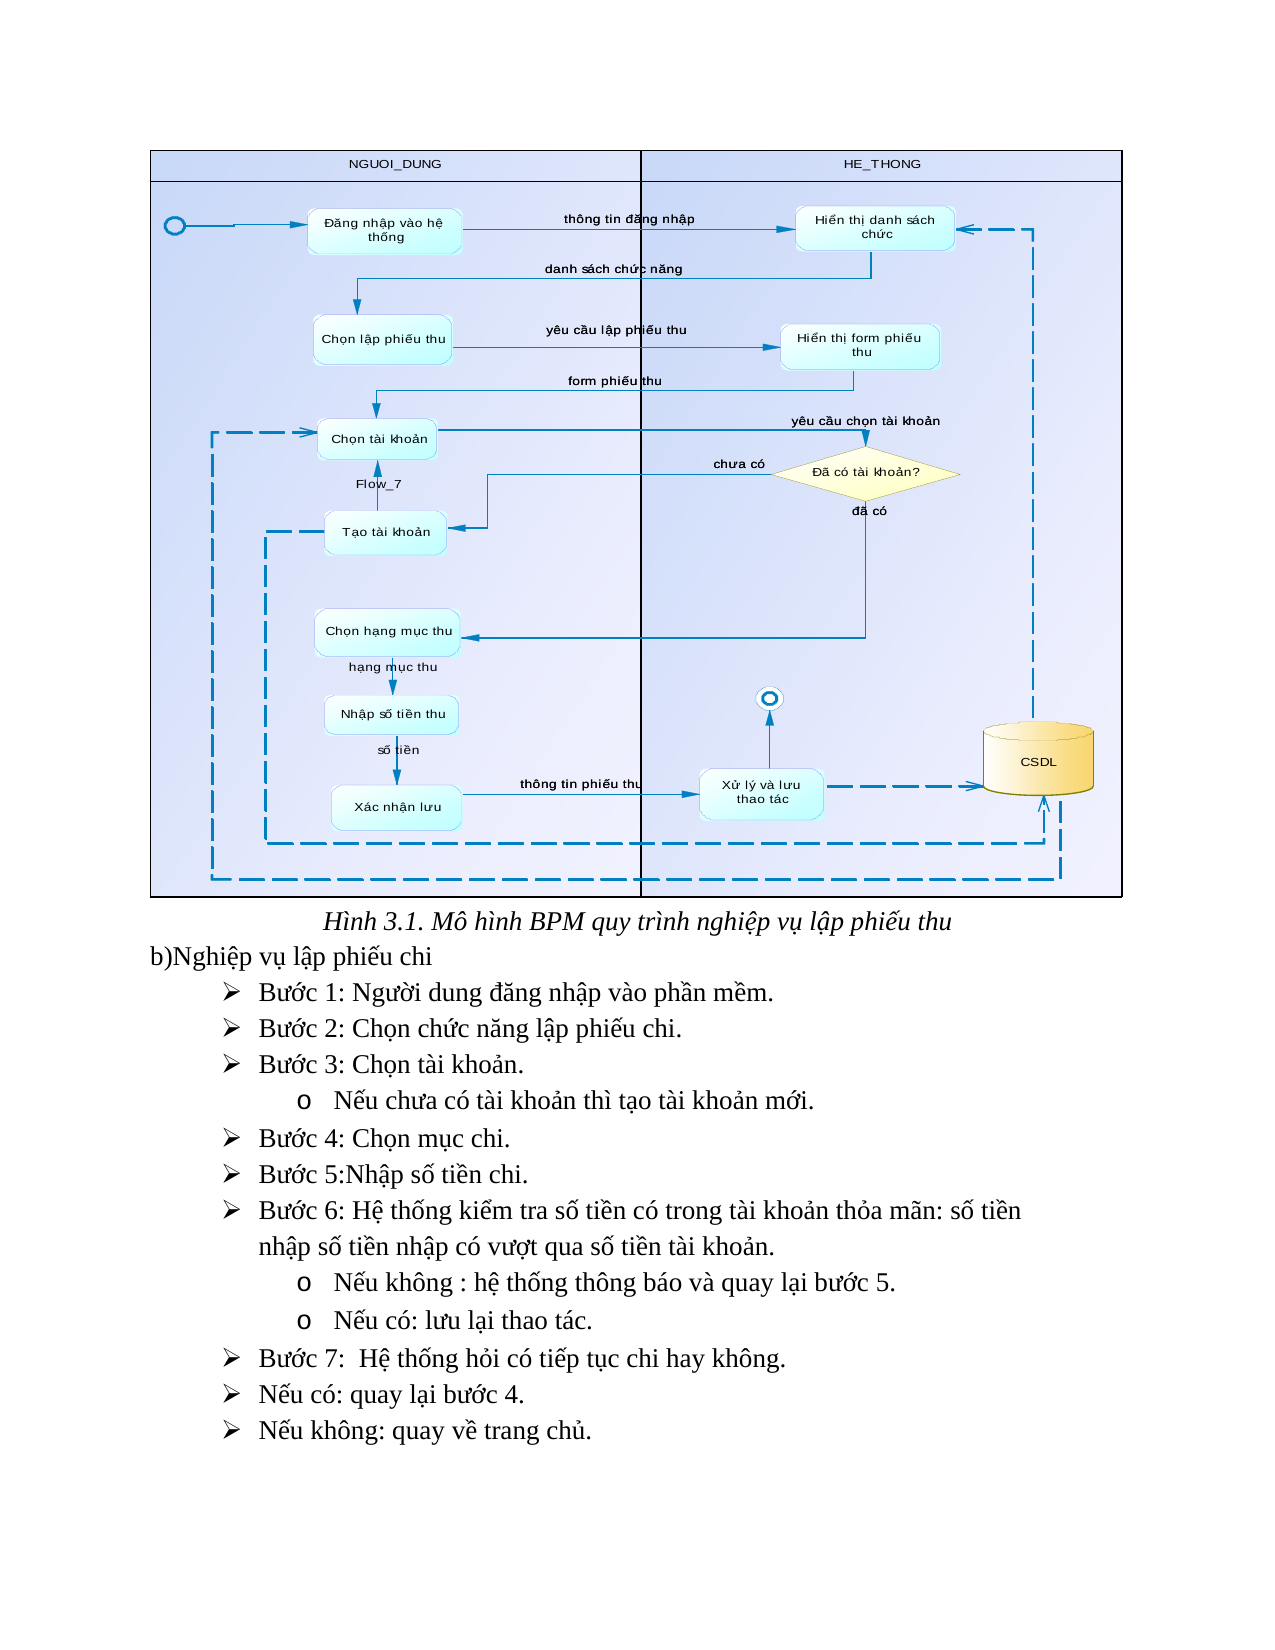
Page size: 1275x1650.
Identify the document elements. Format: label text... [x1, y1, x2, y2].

list Bước 7: Hệ thống hỏi có tiếp tục chi hay không. [221, 1343, 1054, 1374]
list Nếu không: quay về trang chủ. [221, 1414, 1054, 1446]
list Nếu có: quay lại bước 4. [221, 1378, 1054, 1410]
list Nếu có: lưu lại thao tác. [296, 1304, 1054, 1338]
list Bước 6: Hệ thống kiểm tra số tiền có trong tài khoản thỏa mãn: số tiền nhập số tiền nhập có vượt qua số tiền tài khoản. [221, 1194, 1054, 1261]
list Bước 1: Người dung đăng nhập vào phần mềm. [221, 976, 1054, 1007]
list Nếu chưa có tài khoản thì tạo tài khoản mới. [296, 1084, 1054, 1117]
list Bước 3: Chọn tài khoản. [221, 1048, 1054, 1079]
list Nếu không : hệ thống thông báo và quay lại bước 5. [296, 1266, 1054, 1299]
list Bước 5:Nhập số tiền chi. [221, 1158, 1054, 1189]
text b)Nghiệp vụ lập phiếu chi [150, 940, 1054, 971]
text Hình 3.1. Mô hình BPM quy trình nghiệp vụ lập phiếu thu [221, 150, 1054, 936]
list Bước 4: Chọn mục chi. [221, 1122, 1054, 1153]
list Bước 2: Chọn chức năng lập phiếu chi. [221, 1012, 1054, 1043]
